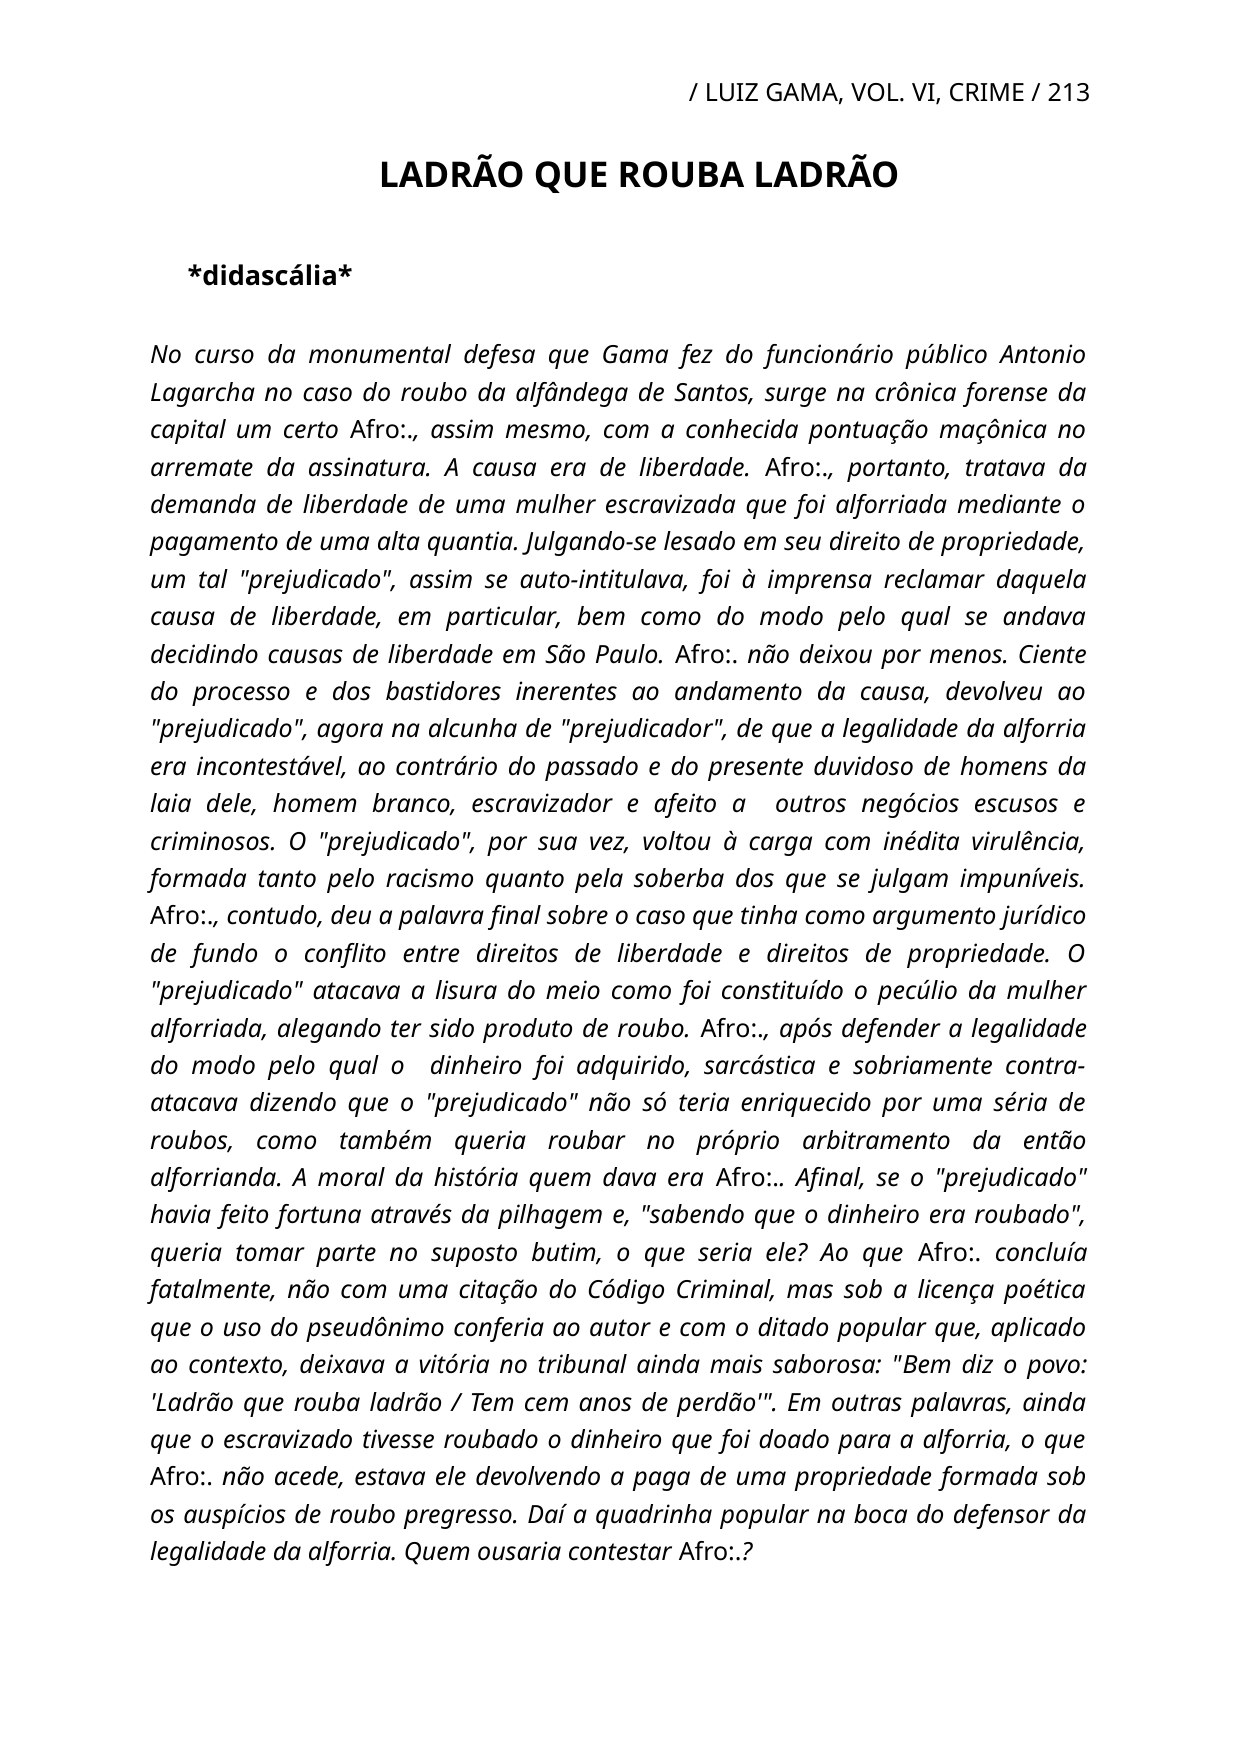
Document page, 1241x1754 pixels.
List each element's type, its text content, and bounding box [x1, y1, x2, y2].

text LADRÃO QUE ROUBA LADRÃO [150, 150, 1090, 198]
text *didascália* [150, 256, 1090, 293]
text No curso da monumental defesa que Gama fez do funcionário público Antonio Lagarcha no caso do roubo da alfândega de Santos, surge na crônica forense da capital um certo Afro:., assim mesmo, com a conhecida pontuação maçônica no arremate da assinatura. A causa era de liberdade. Afro:., portanto, tratava da demanda de liberdade de uma mulher escravizada que foi alforriada mediante o pagamento de uma alta quantia. Julgando-se lesado em seu direito de propriedade, um tal "prejudicado", assim se auto-intitulava, foi à imprensa reclamar daquela causa de liberdade, em particular, bem como do modo pelo qual se andava decidindo causas de liberdade em São Paulo. Afro:. não deixou por menos. Ciente do processo e dos bastidores inerentes ao andamento da causa, devolveu ao "prejudicado", agora na alcunha de "prejudicador", de que a legalidade da alforria era incontestável, ao contrário do passado e do presente duvidoso de homens da laia dele, homem branco, escravizador e afeito a outros negócios escusos e criminosos. O "prejudicado", por sua vez, voltou à carga com inédita virulência, formada tanto pelo racismo quanto pela soberba dos que se julgam impuníveis. Afro:., contudo, deu a palavra final sobre o caso que tinha como argumento jurídico de fundo o conflito entre direitos de liberdade e direitos de propriedade. O "prejudicado" atacava a lisura do meio como foi constituído o pecúlio da mulher alforriada, alegando ter sido produto de roubo. Afro:., após defender a legalidade do modo pelo qual o dinheiro foi adquirido, sarcástica e sobriamente contra-atacava dizendo que o "prejudicado" não só teria enriquecido por uma séria de roubos, como também queria roubar no próprio arbitramento da então alforrianda. A moral da história quem dava era Afro:.. Afinal, se o "prejudicado" havia feito fortuna através da pilhagem e, "sabendo que o dinheiro era roubado", queria tomar parte no suposto butim, o que seria ele? Ao que Afro:. concluía fatalmente, não com uma citação do Código Criminal, mas sob a licença poética que o uso do pseudônimo conferia ao autor e com o ditado popular que, aplicado ao contexto, deixava a vitória no tribunal ainda mais saborosa: "Bem diz o povo: 'Ladrão que rouba ladrão / Tem cem anos de perdão'". Em outras palavras, ainda que o escravizado tivesse roubado o dinheiro que foi doado para a alforria, o que Afro:. não acede, estava ele devolvendo a paga de uma propriedade formada sob os auspícios de roubo pregresso. Daí a quadrinha popular na boca do defensor da legalidade da alforria. Quem ousaria contestar Afro:.? [150, 337, 1090, 1568]
